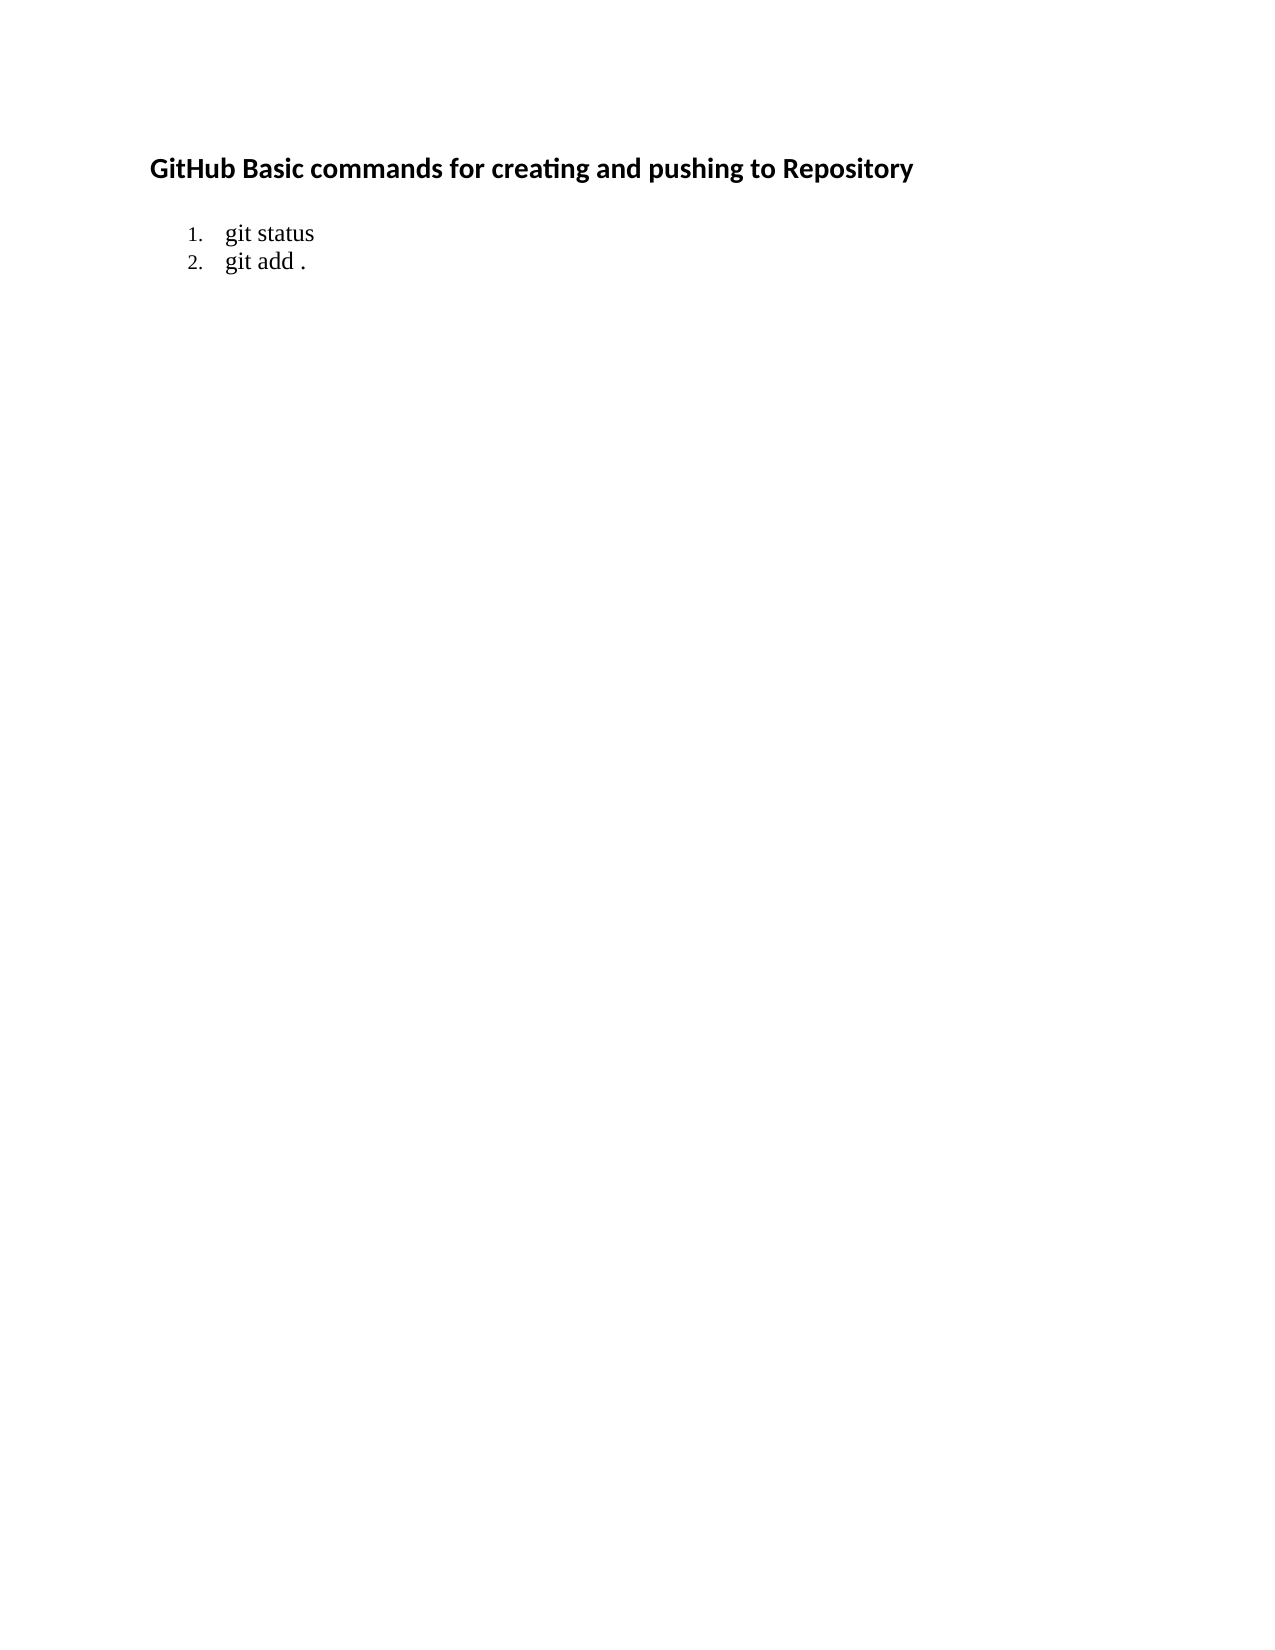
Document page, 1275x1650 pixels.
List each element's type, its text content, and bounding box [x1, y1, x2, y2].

text GitHub Basic commands for creating and pushing to Repository [150, 150, 1125, 186]
list git add . [187, 246, 1125, 275]
list git status [187, 218, 1125, 246]
